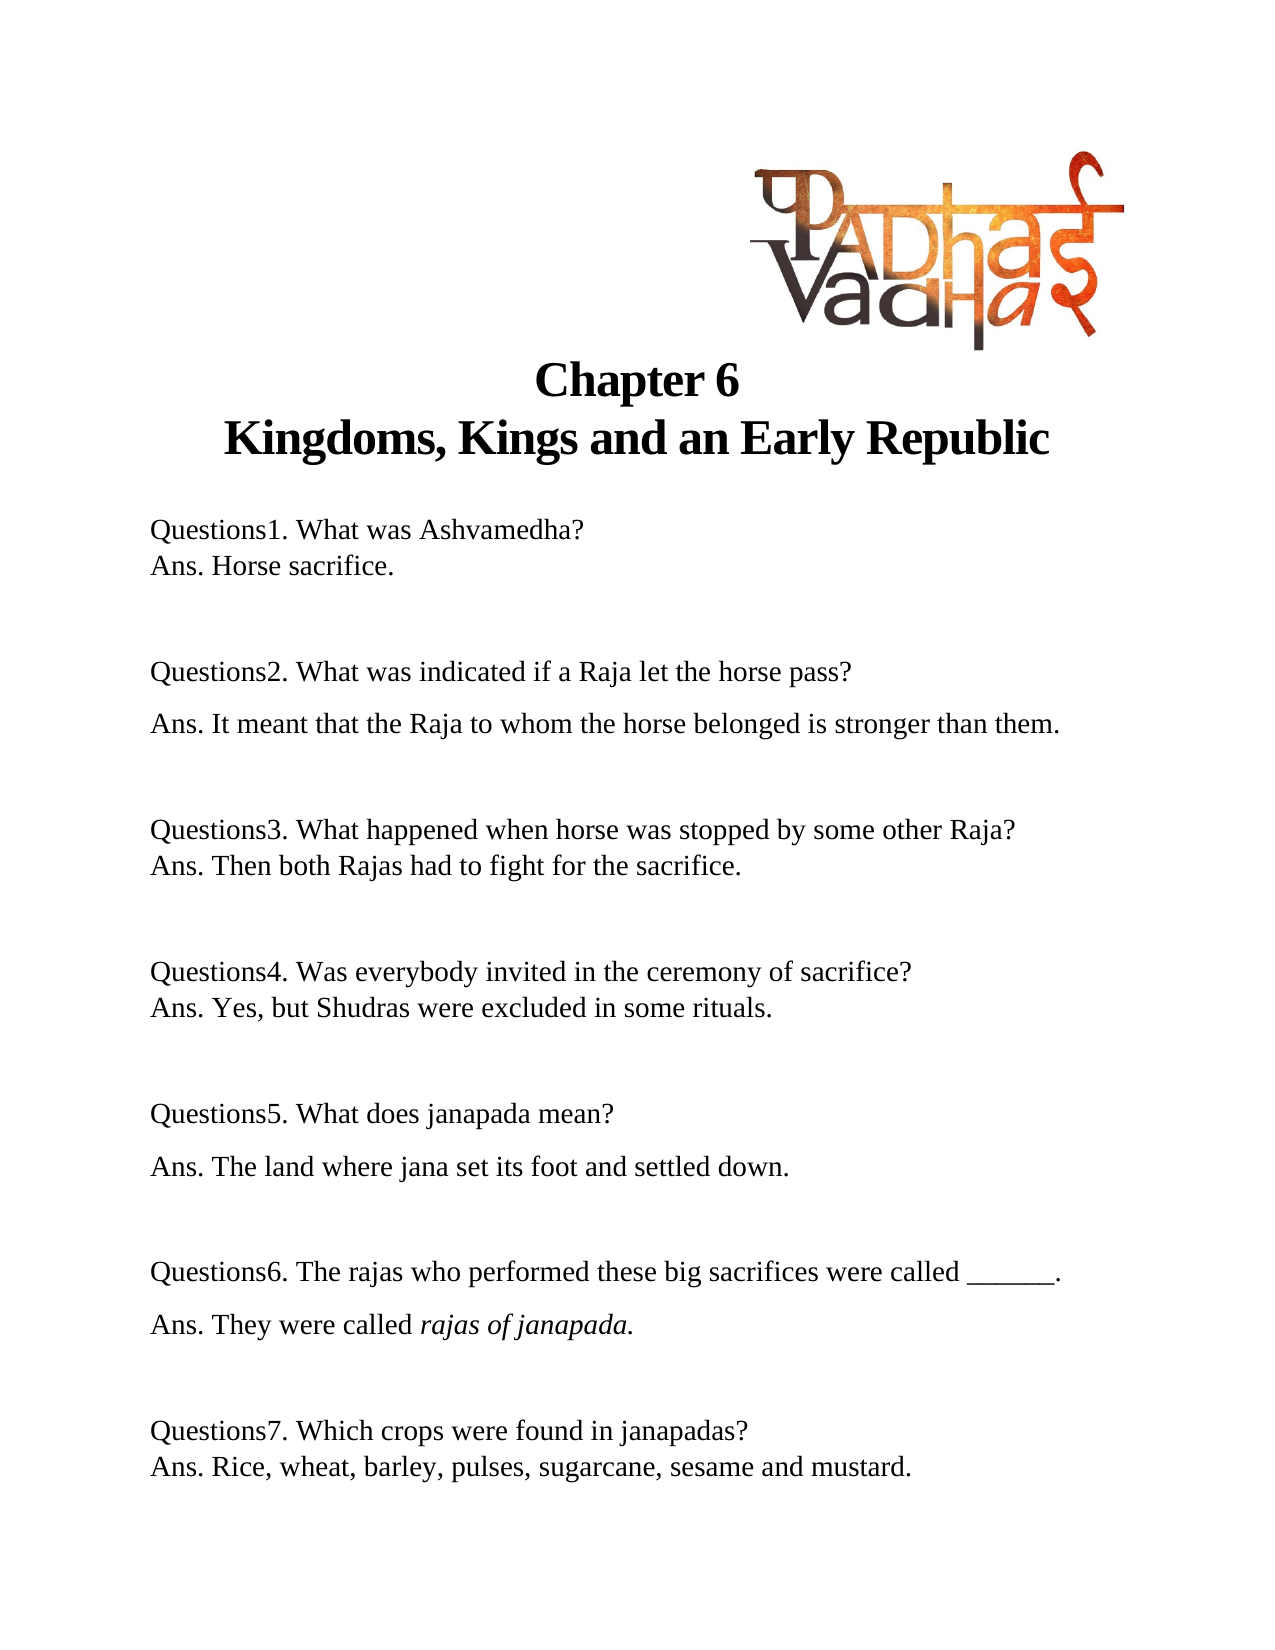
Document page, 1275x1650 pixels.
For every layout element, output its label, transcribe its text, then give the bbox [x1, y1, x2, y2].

text Questions3. What happened when horse was stopped by some other Raja? Ans. Then both Rajas had to fight for the sacrifice. [150, 812, 1125, 882]
text Ans. They were called rajas of janapada. [150, 1307, 1125, 1341]
title Kingdoms, Kings and an Early Republic [150, 408, 1125, 465]
text Questions6. The rajas who performed these big sacrifices were called ______. [150, 1254, 1125, 1288]
text Ans. It meant that the Raja to whom the horse belonged is stronger than them. [150, 707, 1125, 740]
text Questions2. What was indicated if a Raja let the horse pass? [150, 654, 1125, 687]
picture [750, 150, 1125, 351]
text Ans. The land where jana set its foot and settled down. [150, 1149, 1125, 1182]
text Questions7. Which crops were found in janapadas? Ans. Rice, wheat, barley, pulses, sugarcane, sesame and mustard. [150, 1413, 1125, 1482]
text Questions4. Was everybody invited in the ceremony of sacrifice? Ans. Yes, but Shudras were excluded in some rituals. [150, 954, 1125, 1024]
text Questions1. What was Ashvamedha? Ans. Horse sacrifice. [150, 512, 1125, 582]
title Chapter 6 [150, 350, 1125, 408]
text Questions5. What does janapada mean? [150, 1096, 1125, 1129]
